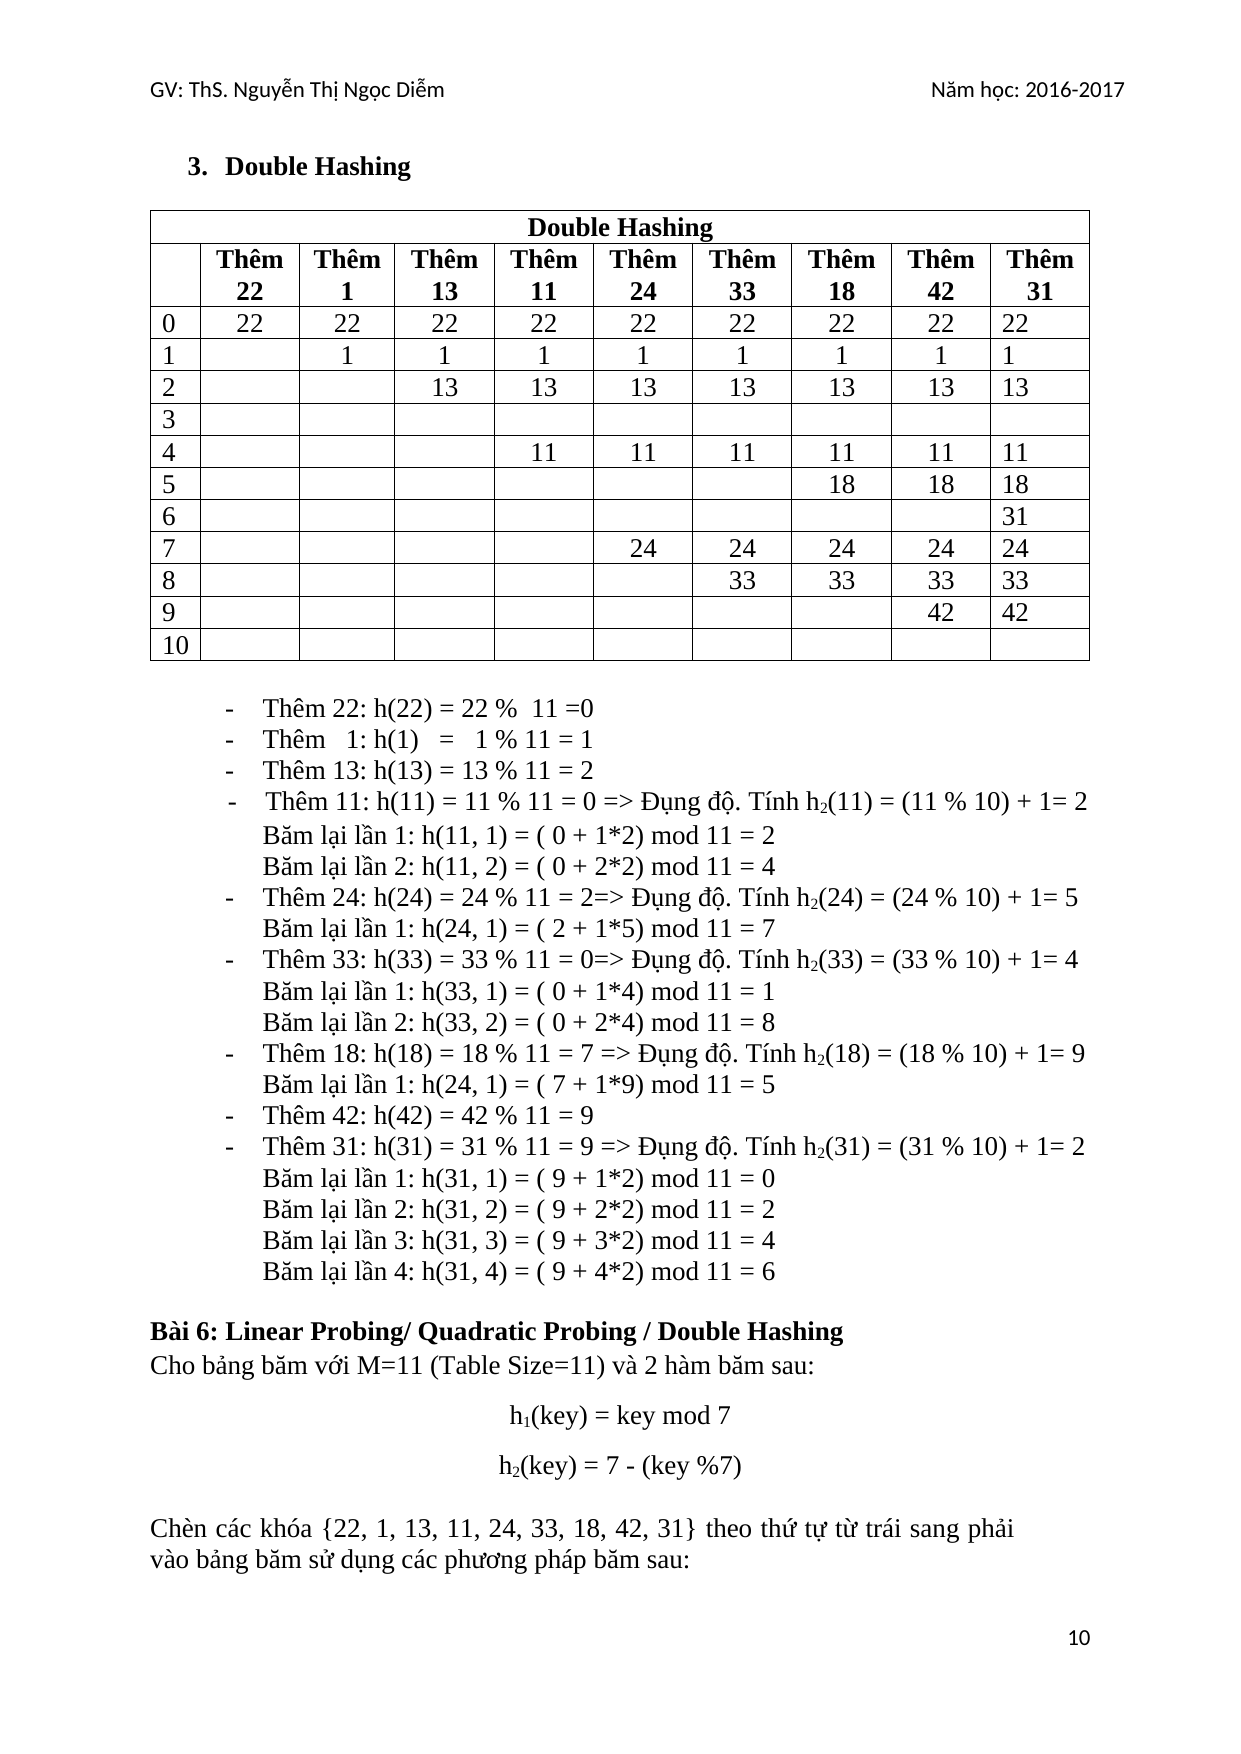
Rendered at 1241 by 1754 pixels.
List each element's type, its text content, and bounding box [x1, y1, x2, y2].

table_cell [201, 564, 299, 596]
table_cell [300, 468, 394, 499]
list Thêm 1: h(1) = 1 % 11 = 1 [225, 723, 1090, 754]
table_cell [201, 629, 299, 660]
table_cell 1 [151, 339, 200, 370]
table_cell [693, 500, 791, 531]
table_cell 5 [151, 468, 200, 499]
table_cell [594, 597, 692, 628]
table_cell [395, 468, 494, 499]
table_cell [300, 500, 394, 531]
table_cell 6 [151, 500, 200, 531]
table_cell 33 [892, 564, 990, 596]
table_cell [693, 629, 791, 660]
table_cell [395, 404, 494, 434]
text h2(key) = 7 - (key %7) [150, 1449, 1090, 1481]
table_cell 1 [892, 339, 990, 370]
table_cell 13 [991, 371, 1089, 402]
table_cell 22 [892, 307, 990, 338]
table_cell 13 [792, 371, 891, 402]
table_cell [300, 436, 394, 467]
table_cell [594, 564, 692, 596]
table_cell 10 [151, 629, 200, 660]
table_cell 13 [892, 371, 990, 402]
table_cell [792, 597, 891, 628]
table_cell [395, 564, 494, 596]
table_cell [201, 500, 299, 531]
table_cell 11 [792, 436, 891, 467]
table_cell [201, 468, 299, 499]
list Băm lại lần 1: h(33, 1) = ( 0 + 1*4) mod 11 = 1 [262, 975, 1090, 1006]
table_cell [495, 500, 593, 531]
table_cell Thêm 22 [201, 244, 299, 306]
table_cell [495, 629, 593, 660]
list Băm lại lần 2: h(31, 2) = ( 9 + 2*2) mod 11 = 2 [262, 1193, 1090, 1224]
table_cell [495, 564, 593, 596]
table_cell [495, 404, 593, 434]
table_cell 18 [792, 468, 891, 499]
table_cell 42 [892, 597, 990, 628]
table_cell [201, 404, 299, 434]
list Thêm 42: h(42) = 42 % 11 = 9 [225, 1099, 1090, 1131]
table_cell 9 [151, 597, 200, 628]
table_cell 1 [693, 339, 791, 370]
table_cell 11 [892, 436, 990, 467]
table_cell 2 [151, 371, 200, 402]
table_cell 22 [201, 307, 299, 338]
text Cho bảng băm với M=11 (Table Size=11) và 2 hàm băm sau: [150, 1349, 1090, 1380]
list Thêm 11: h(11) = 11 % 11 = 0 => Đụng độ. Tính h2(11) = (11 % 10) + 1= 2 [225, 786, 1090, 817]
table_cell 3 [151, 404, 200, 434]
table_cell [495, 468, 593, 499]
table_cell [201, 436, 299, 467]
table_cell [991, 629, 1089, 660]
table_cell 22 [300, 307, 394, 338]
table_cell [151, 244, 200, 306]
table_cell [594, 468, 692, 499]
list Băm lại lần 2: h(11, 2) = ( 0 + 2*2) mod 11 = 4 [262, 850, 1090, 881]
subtitle Bài 6: Linear Probing/ Quadratic Probing / Double Hashing [150, 1315, 1090, 1347]
table_cell [792, 404, 891, 434]
table_cell Thêm 11 [495, 244, 593, 306]
list Băm lại lần 3: h(31, 3) = ( 9 + 3*2) mod 11 = 4 [262, 1224, 1090, 1255]
table_cell [300, 532, 394, 563]
table_cell [693, 597, 791, 628]
table_cell 22 [395, 307, 494, 338]
table_cell 11 [693, 436, 791, 467]
table_cell [594, 404, 692, 434]
table_cell 13 [693, 371, 791, 402]
table_cell [693, 468, 791, 499]
table_cell 1 [300, 339, 394, 370]
table_cell 22 [693, 307, 791, 338]
table_cell Thêm 18 [792, 244, 891, 306]
table_cell [300, 629, 394, 660]
table_cell 33 [693, 564, 791, 596]
table_cell Thêm 42 [892, 244, 990, 306]
table_cell 22 [495, 307, 593, 338]
table_cell [495, 597, 593, 628]
table_cell 33 [991, 564, 1089, 596]
table_cell [300, 597, 394, 628]
list Băm lại lần 4: h(31, 4) = ( 9 + 4*2) mod 11 = 6 [262, 1255, 1090, 1286]
list Băm lại lần 1: h(31, 1) = ( 9 + 1*2) mod 11 = 0 [262, 1162, 1090, 1193]
table_cell 1 [594, 339, 692, 370]
table_cell [991, 404, 1089, 434]
table_cell 24 [792, 532, 891, 563]
table_cell 11 [991, 436, 1089, 467]
table_cell 24 [892, 532, 990, 563]
table_cell 18 [991, 468, 1089, 499]
list Double Hashing [187, 150, 1090, 181]
list Băm lại lần 1: h(24, 1) = ( 2 + 1*5) mod 11 = 7 [262, 912, 1090, 944]
table_cell [300, 371, 394, 402]
table_cell Thêm 13 [395, 244, 494, 306]
table_cell 33 [792, 564, 891, 596]
table_cell Thêm 1 [300, 244, 394, 306]
text h1(key) = key mod 7 [150, 1399, 1090, 1430]
table_header Double Hashing [151, 211, 1089, 242]
list Thêm 24: h(24) = 24 % 11 = 2=> Đụng độ. Tính h2(24) = (24 % 10) + 1= 5 [225, 881, 1090, 912]
list Băm lại lần 1: h(11, 1) = ( 0 + 1*2) mod 11 = 2 [262, 819, 1090, 850]
text Chèn các khóa {22, 1, 13, 11, 24, 33, 18, 42, 31} theo thứ tự từ trái sang phải vào bảng băm sử dụng các phương pháp băm sau: [150, 1512, 1015, 1574]
table_cell [395, 532, 494, 563]
table_cell 7 [151, 532, 200, 563]
table_cell Thêm 24 [594, 244, 692, 306]
table_cell 22 [594, 307, 692, 338]
list Băm lại lần 2: h(33, 2) = ( 0 + 2*4) mod 11 = 8 [262, 1006, 1090, 1037]
table_cell [594, 500, 692, 531]
table_cell Thêm 31 [991, 244, 1089, 306]
list Thêm 13: h(13) = 13 % 11 = 2 [225, 754, 1090, 786]
table_cell [892, 629, 990, 660]
table_cell [892, 404, 990, 434]
table_cell [201, 597, 299, 628]
list Thêm 31: h(31) = 31 % 11 = 9 => Đụng độ. Tính h2(31) = (31 % 10) + 1= 2 [225, 1131, 1090, 1162]
table_cell [300, 404, 394, 434]
table_cell 22 [792, 307, 891, 338]
table_cell 0 [151, 307, 200, 338]
table_cell 24 [693, 532, 791, 563]
table_cell [892, 500, 990, 531]
table_cell 1 [395, 339, 494, 370]
table_cell 22 [991, 307, 1089, 338]
table_cell 13 [395, 371, 494, 402]
table_cell [395, 436, 494, 467]
table_cell 4 [151, 436, 200, 467]
list Băm lại lần 1: h(24, 1) = ( 7 + 1*9) mod 11 = 5 [262, 1068, 1090, 1099]
list Thêm 22: h(22) = 22 % 11 =0 [225, 692, 1090, 723]
table_cell [201, 371, 299, 402]
table_cell 13 [495, 371, 593, 402]
table_cell 11 [594, 436, 692, 467]
table_cell [495, 532, 593, 563]
table_cell 13 [594, 371, 692, 402]
table_cell [792, 629, 891, 660]
table_cell [201, 339, 299, 370]
table_cell 1 [991, 339, 1089, 370]
table_cell [395, 500, 494, 531]
list Thêm 18: h(18) = 18 % 11 = 7 => Đụng độ. Tính h2(18) = (18 % 10) + 1= 9 [225, 1037, 1090, 1068]
table_cell 18 [892, 468, 990, 499]
table_cell [395, 629, 494, 660]
table_cell [300, 564, 394, 596]
table_cell [792, 500, 891, 531]
table_cell 1 [792, 339, 891, 370]
table_cell 24 [594, 532, 692, 563]
table_cell 42 [991, 597, 1089, 628]
table_cell [594, 629, 692, 660]
table_cell [395, 597, 494, 628]
table_cell [201, 532, 299, 563]
table_cell 24 [991, 532, 1089, 563]
list Thêm 33: h(33) = 33 % 11 = 0=> Đụng độ. Tính h2(33) = (33 % 10) + 1= 4 [225, 944, 1090, 975]
table_cell 1 [495, 339, 593, 370]
table_cell 11 [495, 436, 593, 467]
table_cell Thêm 33 [693, 244, 791, 306]
table_cell 8 [151, 564, 200, 596]
table_cell [693, 404, 791, 434]
table_cell 31 [991, 500, 1089, 531]
